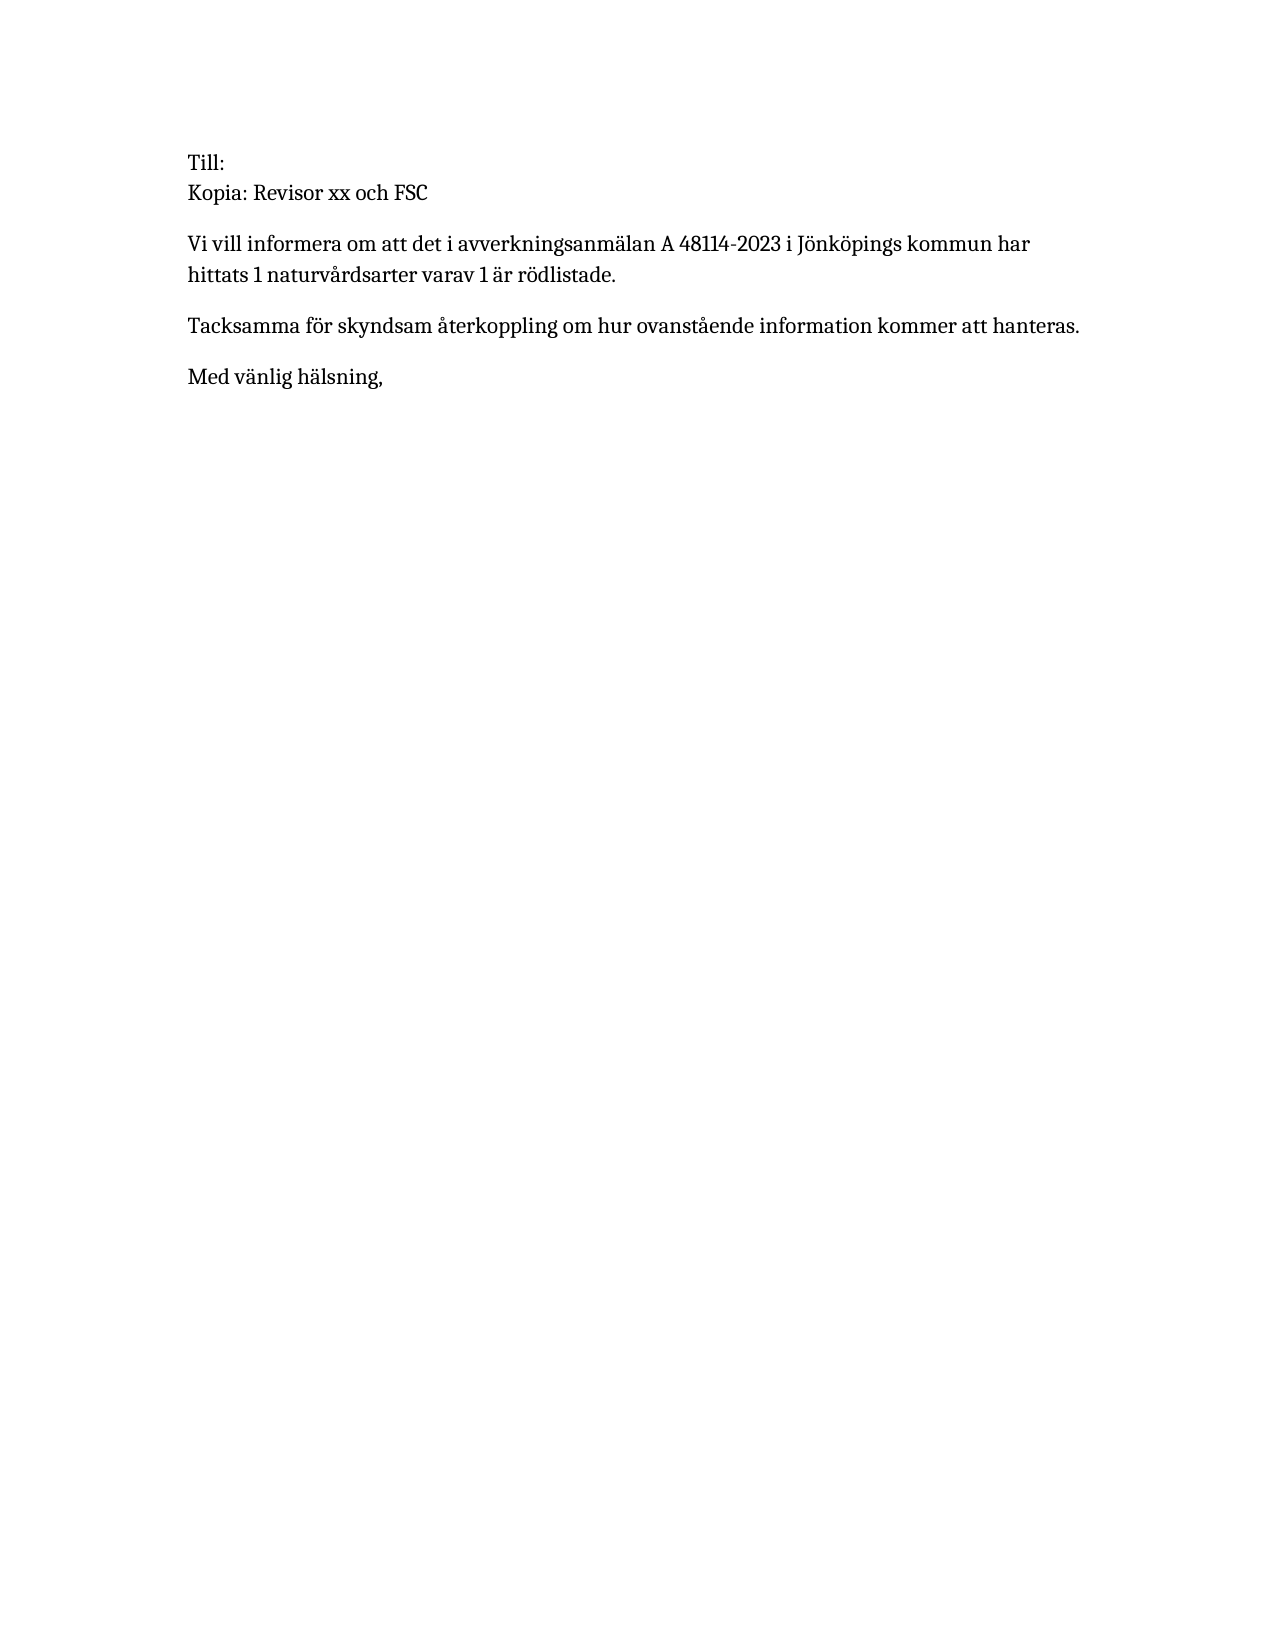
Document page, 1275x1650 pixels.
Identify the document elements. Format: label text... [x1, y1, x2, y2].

text Tacksamma för skyndsam återkoppling om hur ovanstående information kommer att hanteras. [187, 312, 1087, 339]
text Med vänlig hälsning, [187, 363, 1087, 420]
text Vi vill informera om att det i avverkningsanmälan A 48114-2023 i Jönköpings kommun har hittats 1 naturvårdsarter varav 1 är rödlistade. [187, 231, 1087, 288]
text Till: Kopia: Revisor xx och FSC [187, 150, 1087, 207]
